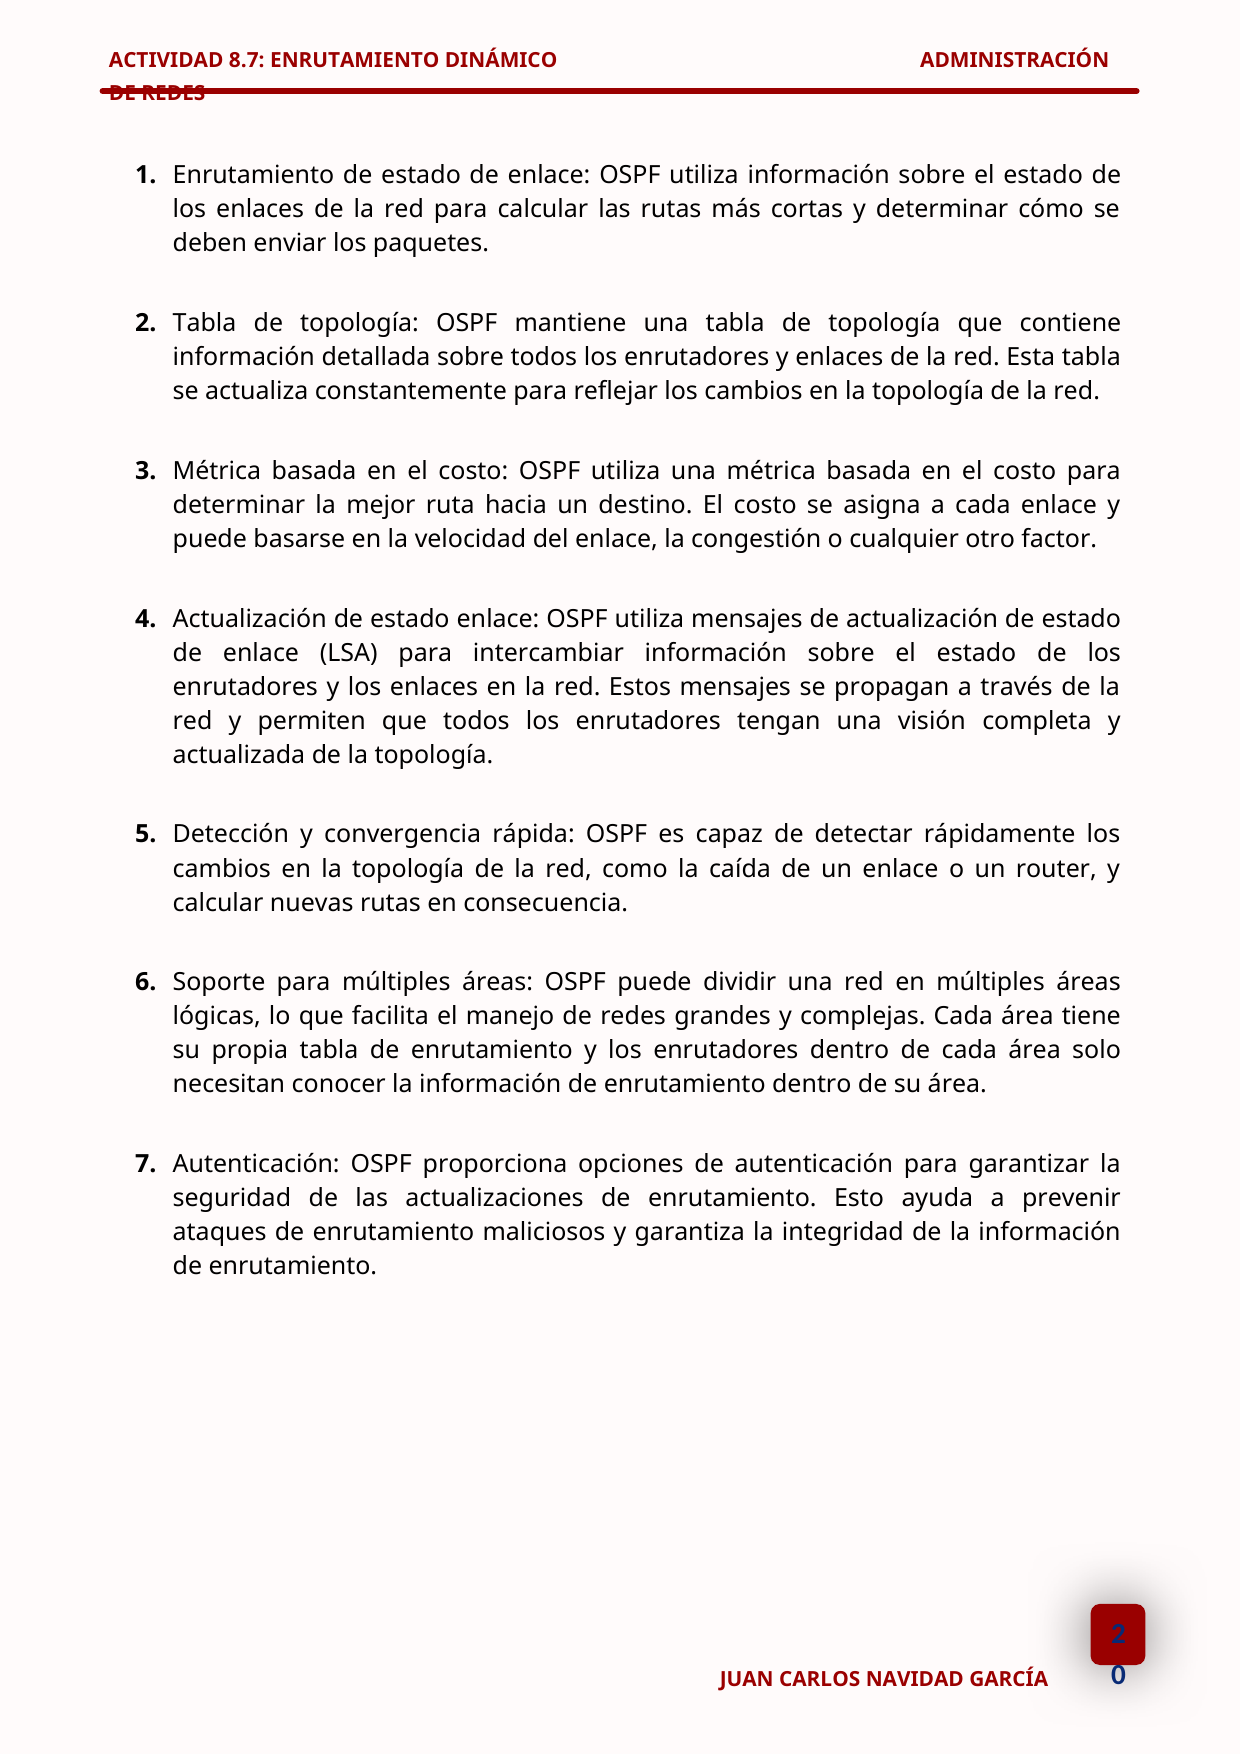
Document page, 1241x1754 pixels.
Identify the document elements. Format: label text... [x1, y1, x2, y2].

list Enrutamiento de estado de enlace: OSPF utiliza información sobre el estado de los enlaces de la red para calcular las rutas más cortas y determinar cómo se deben enviar los paquetes. [135, 157, 1122, 259]
list Tabla de topología: OSPF mantiene una tabla de topología que contiene información detallada sobre todos los enrutadores y enlaces de la red. Esta tabla se actualiza constantemente para reflejar los cambios en la topología de la red. [135, 304, 1122, 407]
list Actualización de estado enlace: OSPF utiliza mensajes de actualización de estado de enlace (LSA) para intercambiar información sobre el estado de los enrutadores y los enlaces en la red. Estos mensajes se propagan a través de la red y permiten que todos los enrutadores tengan una visión completa y actualizada de la topología. [135, 600, 1122, 771]
list Soporte para múltiples áreas: OSPF puede dividir una red en múltiples áreas lógicas, lo que facilita el manejo de redes grandes y complejas. Cada área tiene su propia tabla de enrutamiento y los enrutadores dentro de cada área solo necesitan conocer la información de enrutamiento dentro de su área. [135, 964, 1122, 1100]
list Autenticación: OSPF proporciona opciones de autenticación para garantizar la seguridad de las actualizaciones de enrutamiento. Esto ayuda a prevenir ataques de enrutamiento maliciosos y garantiza la integridad de la información de enrutamiento. [135, 1146, 1122, 1282]
list Detección y convergencia rápida: OSPF es capaz de detectar rápidamente los cambios en la topología de la red, como la caída de un enlace o un router, y calcular nuevas rutas en consecuencia. [135, 816, 1122, 918]
list Métrica basada en el costo: OSPF utiliza una métrica basada en el costo para determinar la mejor ruta hacia un destino. El costo se asigna a cada enlace y puede basarse en la velocidad del enlace, la congestión o cualquier otro factor. [135, 452, 1122, 554]
